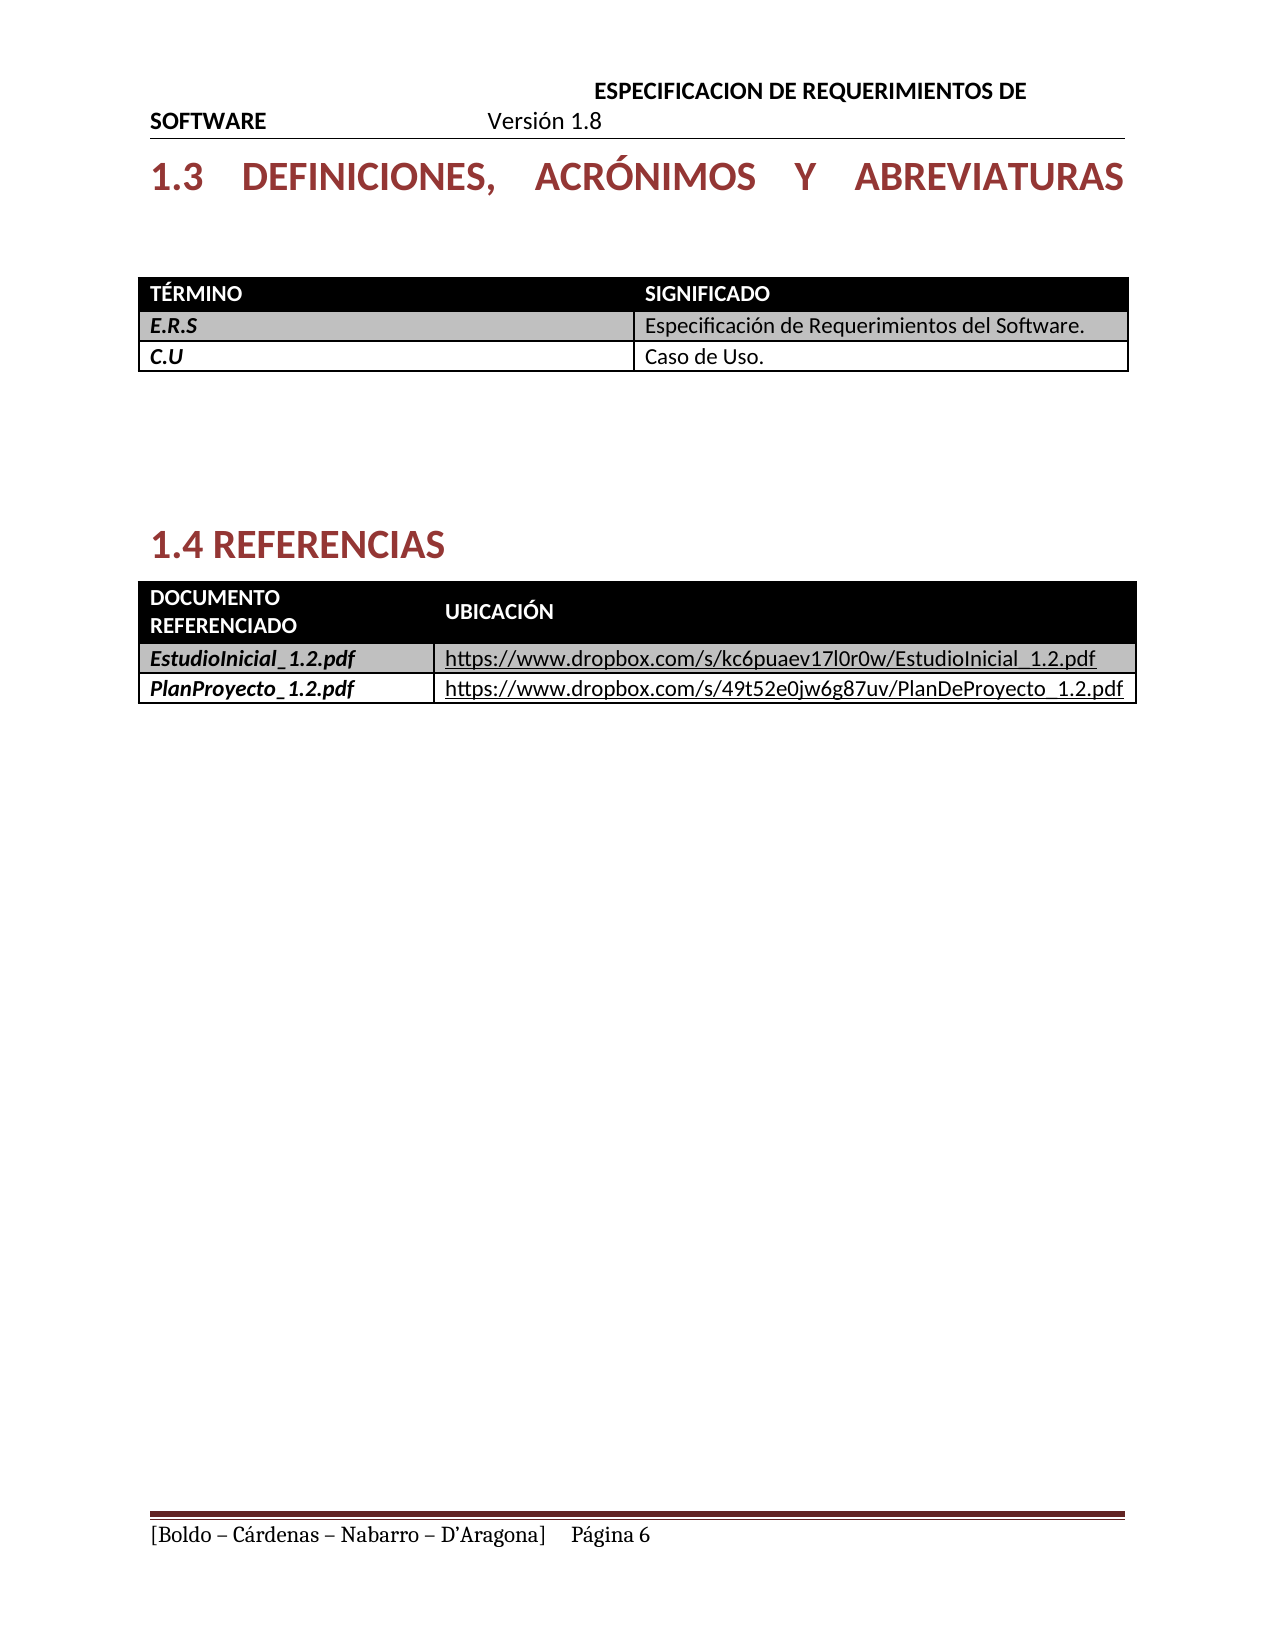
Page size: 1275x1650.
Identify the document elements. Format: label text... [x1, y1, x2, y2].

table_cell https://www.dropbox.com/s/kc6puaev17l0r0w/EstudioInicial_1.2.pdf [435, 644, 1135, 672]
table_cell Caso de Uso. [635, 342, 1127, 370]
table_header DOCUMENTO REFERENCIADO [140, 583, 433, 639]
text 1.4 REFERENCIAS [150, 454, 1125, 568]
table_cell C.U [140, 342, 633, 370]
table_header SIGNIFICADO [635, 279, 1127, 307]
table_cell PlanProyecto_1.2.pdf [140, 674, 433, 702]
table_header UBICACIÓN [435, 583, 1135, 639]
table_cell Especificación de Requerimientos del Software. [635, 312, 1127, 340]
table_cell https://www.dropbox.com/s/49t52e0jw6g87uv/PlanDeProyecto_1.2.pdf [435, 674, 1135, 702]
table_cell E.R.S [140, 312, 633, 340]
text 1.3 DEFINICIONES, ACRÓNIMOS Y ABREVIATURAS [150, 150, 1125, 264]
table_header TÉRMINO [140, 279, 633, 307]
table_cell EstudioInicial_1.2.pdf [140, 644, 433, 672]
